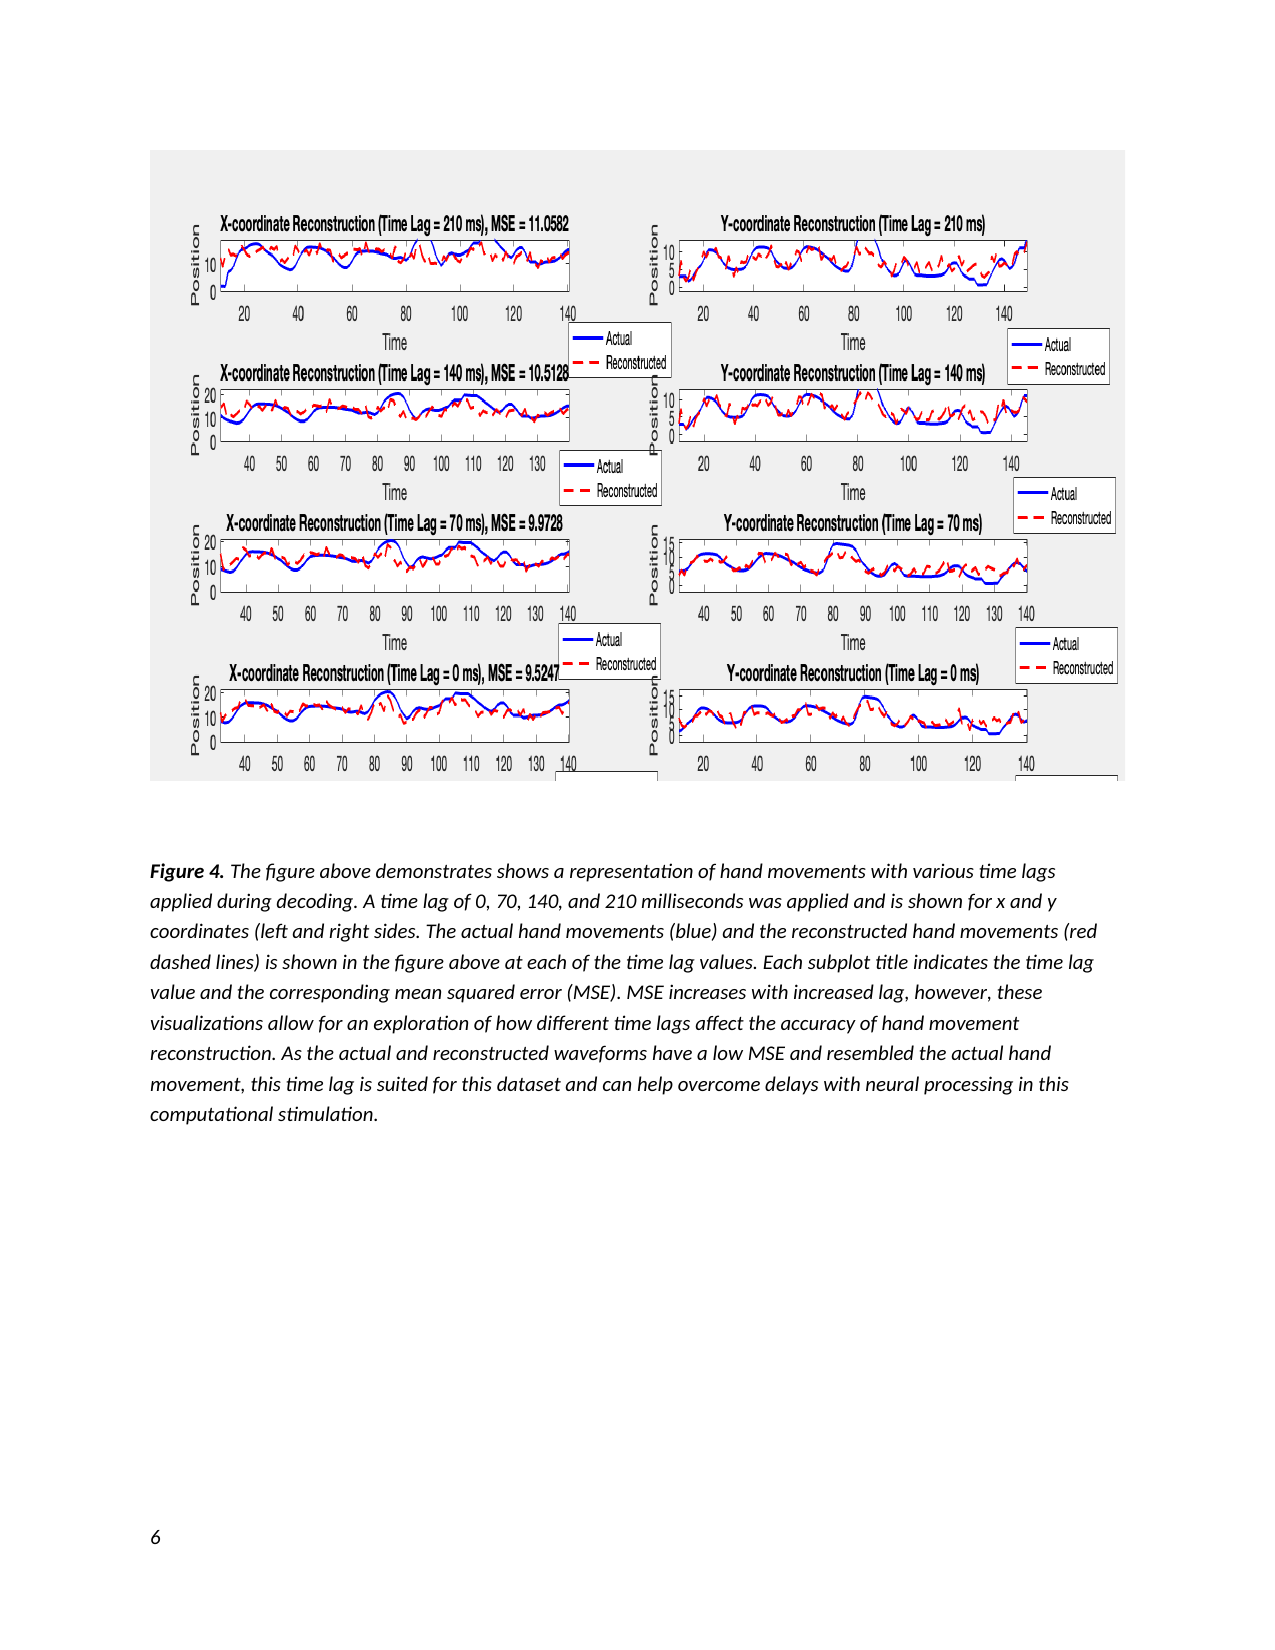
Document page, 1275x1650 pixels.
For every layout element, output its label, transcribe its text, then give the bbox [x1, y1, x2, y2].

text Figure 4. The figure above demonstrates shows a representation of hand movements with various time lags applied during decoding. A time lag of 0, 70, 140, and 210 milliseconds was applied and is shown for x and y coordinates (left and right sides. The actual hand movements (blue) and the reconstructed hand movements (red dashed lines) is shown in the figure above at each of the time lag values. Each subplot title indicates the time lag value and the corresponding mean squared error (MSE). MSE increases with increased lag, however, these visualizations allow for an exploration of how different time lags affect the accuracy of hand movement reconstruction. As the actual and reconstructed waveforms have a low MSE and resembled the actual hand movement, this time lag is suited for this dataset and can help overcome delays with neural processing in this computational stimulation. [150, 858, 1125, 1127]
picture [150, 150, 1125, 781]
